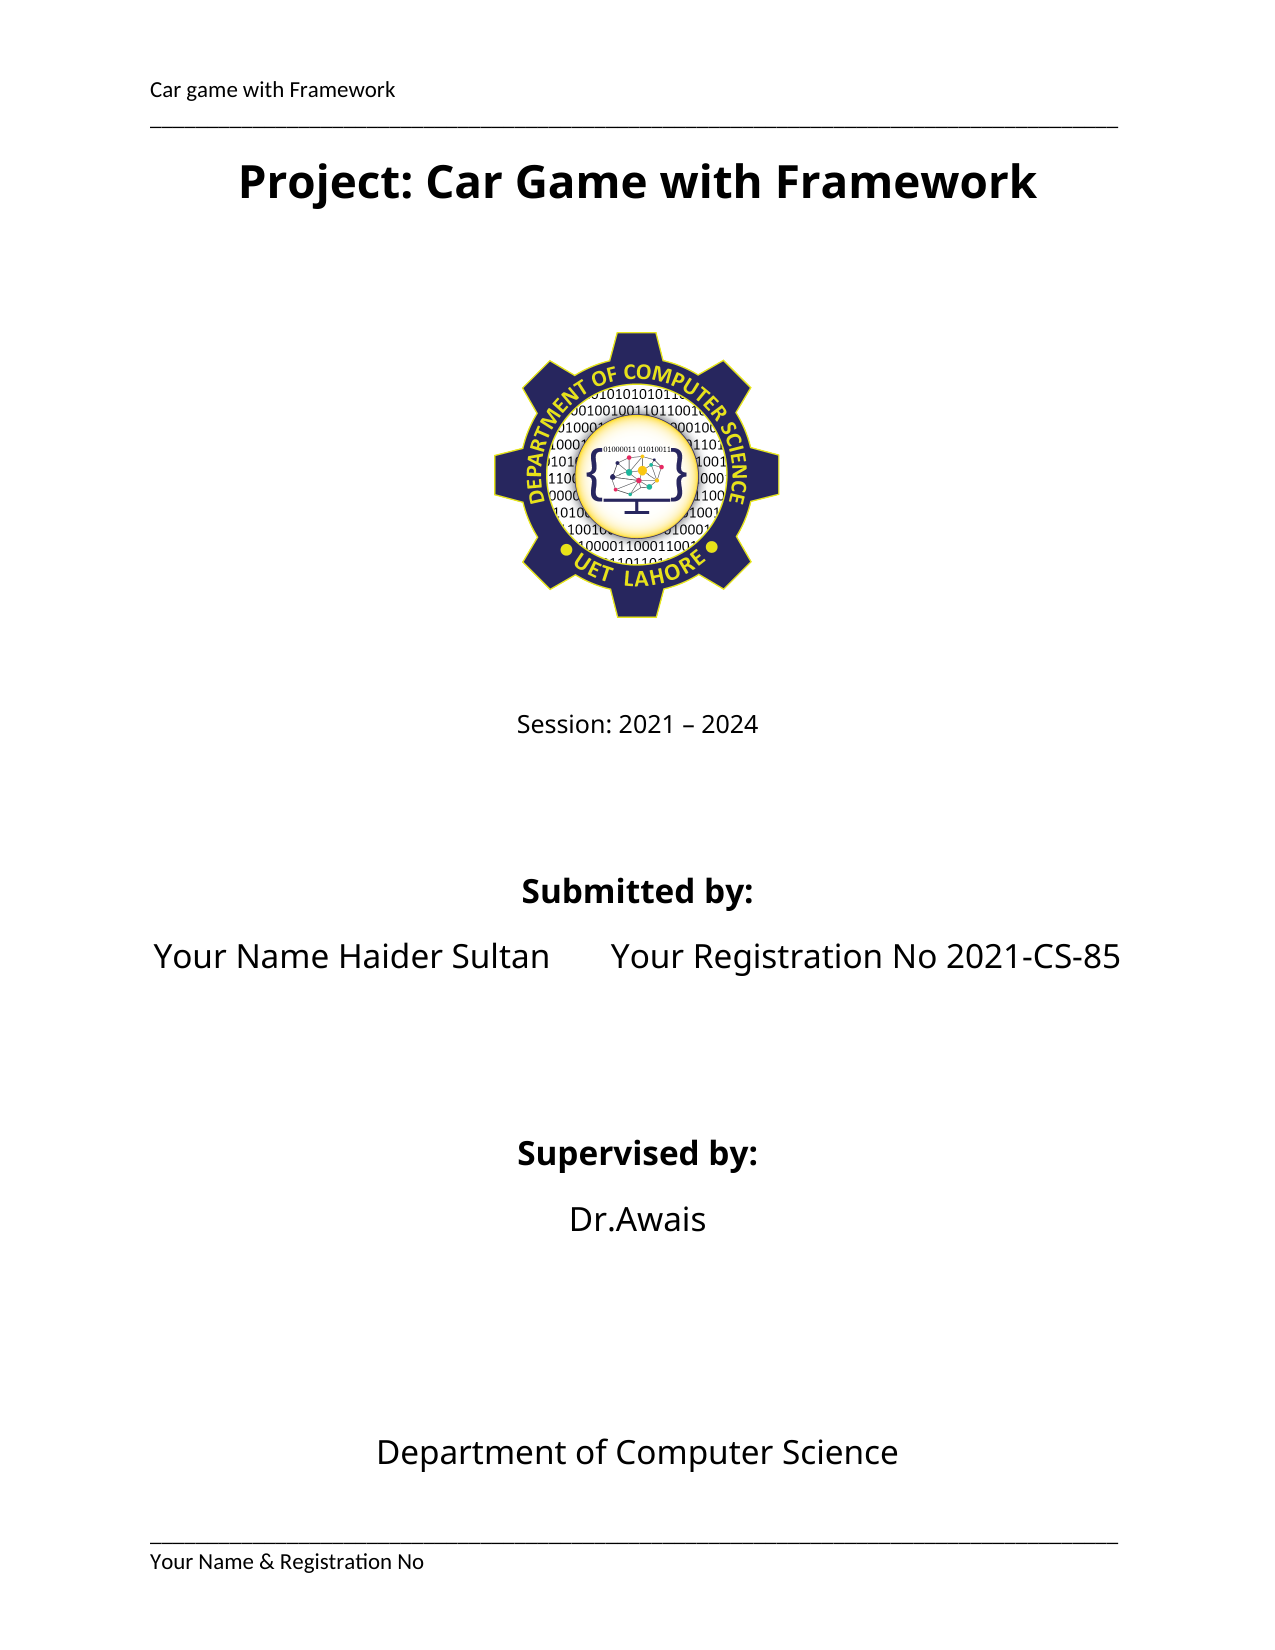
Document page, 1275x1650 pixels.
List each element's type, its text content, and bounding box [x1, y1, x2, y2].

text Dr.Awais [150, 1196, 1125, 1241]
text Your Name Haider Sultan Your Registration No 2021-CS-85 [150, 933, 1125, 978]
picture [493, 332, 780, 618]
text Submitted by: [150, 867, 1125, 913]
text Session: 2021 – 2024 [150, 707, 1125, 741]
text Supervised by: [150, 1130, 1125, 1175]
text Project: Car Game with Framework [150, 150, 1125, 212]
text Department of Computer Science [150, 1429, 1125, 1474]
